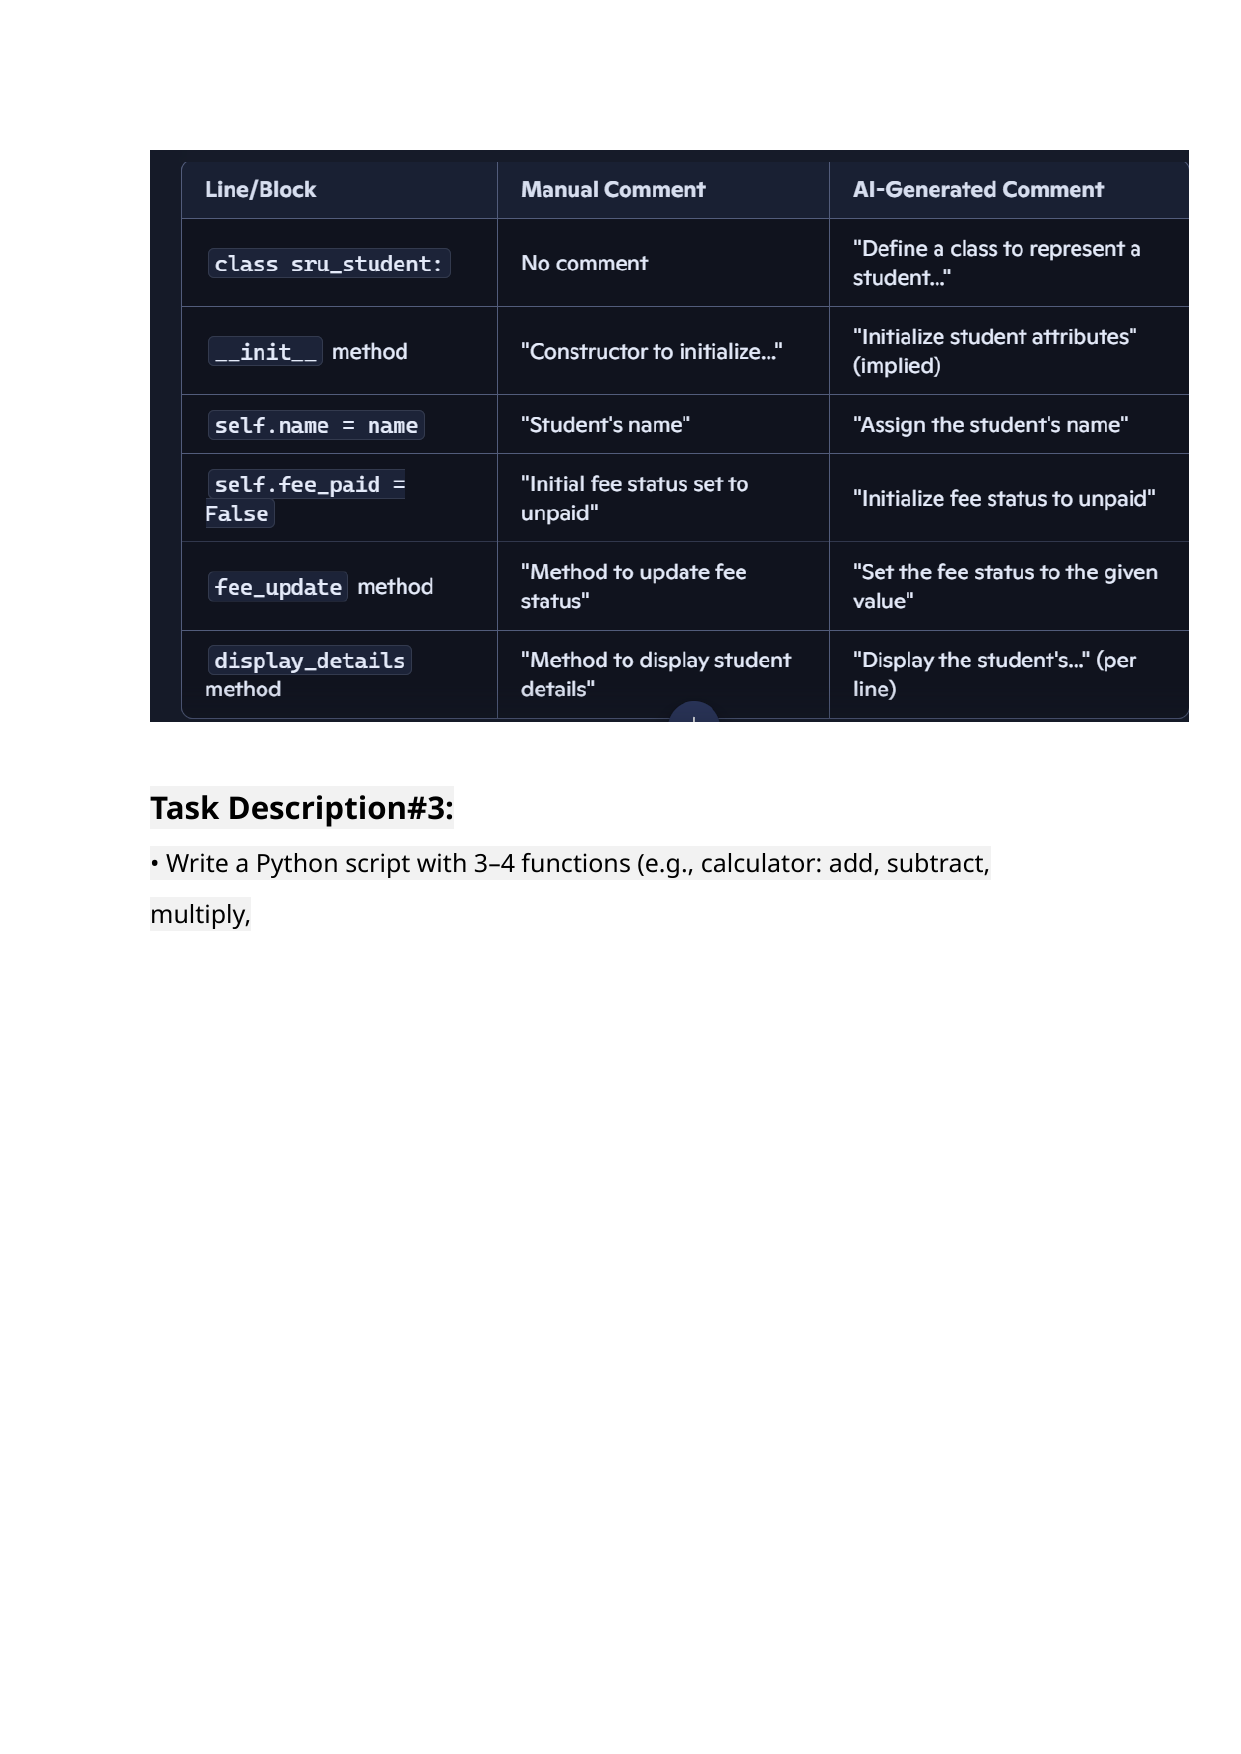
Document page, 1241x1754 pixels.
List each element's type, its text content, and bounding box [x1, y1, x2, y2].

text Task Description#3: • Write a Python script with 3–4 functions (e.g., calculator: add, subtract, multiply, divide). [150, 786, 1090, 931]
picture [150, 150, 1189, 722]
